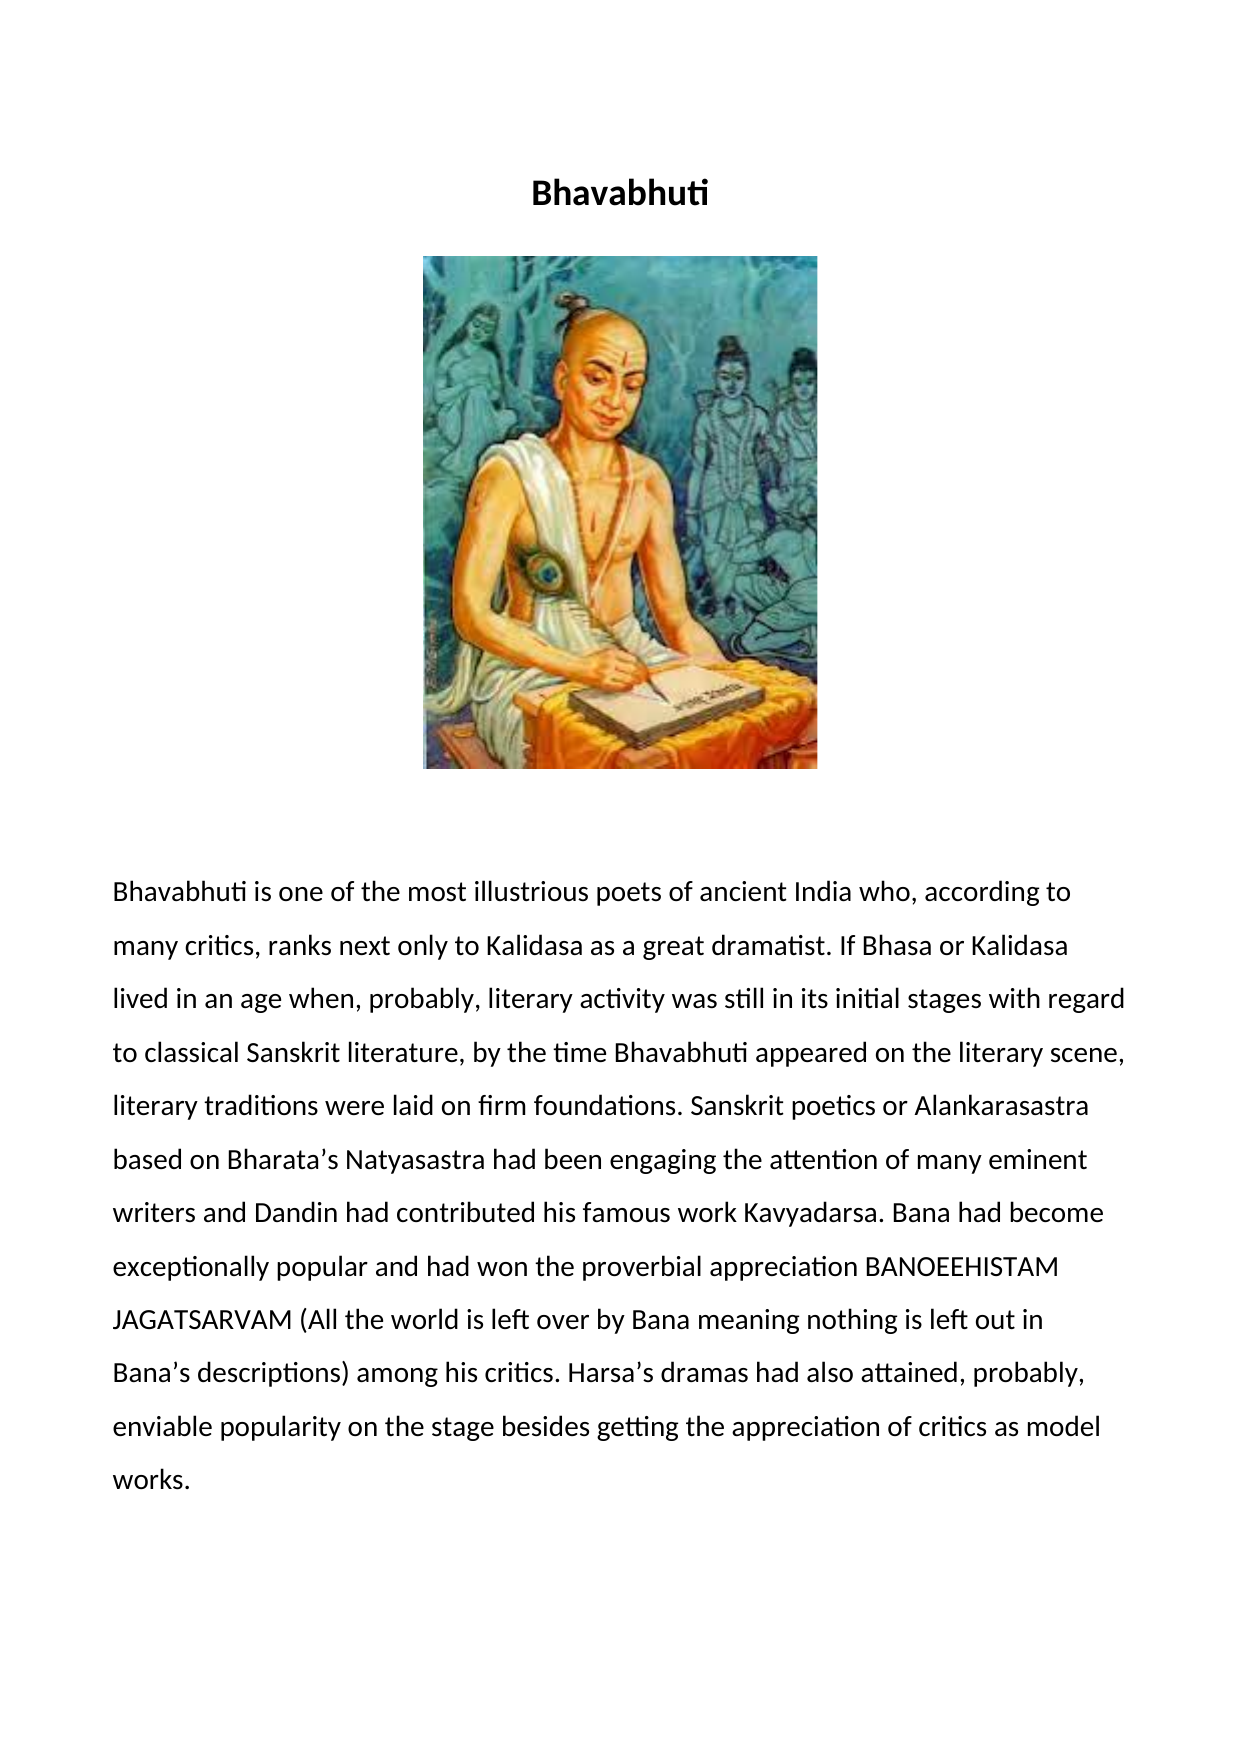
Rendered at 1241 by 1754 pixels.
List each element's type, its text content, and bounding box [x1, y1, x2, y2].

text Bhavabhuti is one of the most illustrious poets of ancient India who, according to many critics, ranks next only to Kalidasa as a great dramatist. If Bhasa or Kalidasa lived in an age when, probably, literary activity was still in its initial stages with regard to classical Sanskrit literature, by the time Bhavabhuti appeared on the literary scene, literary traditions were laid on firm foundations. Sanskrit poetics or Alankarasastra based on Bharata’s Natyasastra had been engaging the attention of many eminent writers and Dandin had contributed his famous work Kavyadarsa. Bana had become exceptionally popular and had won the proverbial appreciation BANOEEHISTAM JAGATSARVAM (All the world is left over by Bana meaning nothing is left out in Bana’s descriptions) among his critics. Harsa’s dramas had also attained, probably, enviable popularity on the stage besides getting the appreciation of critics as model works. [112, 873, 1128, 1497]
picture [423, 256, 818, 769]
text Bhavabhuti [112, 169, 1128, 214]
